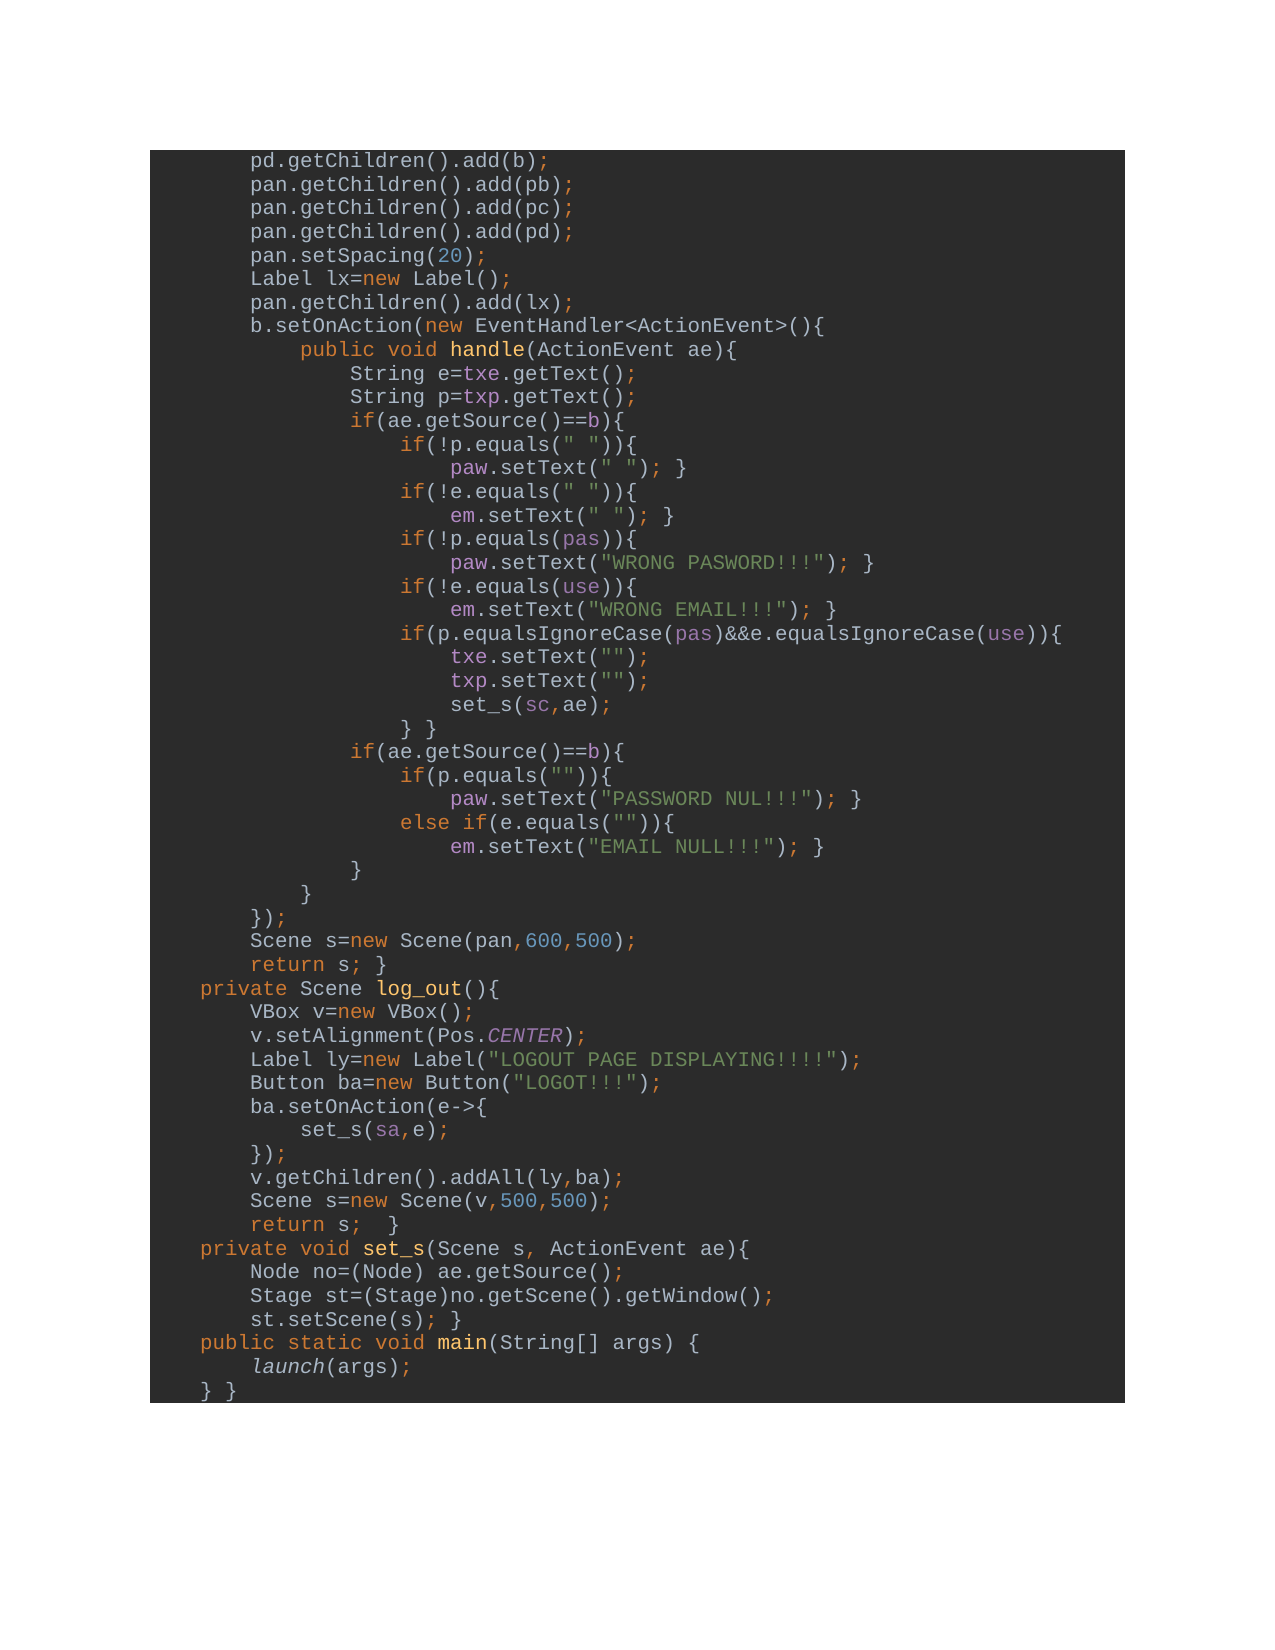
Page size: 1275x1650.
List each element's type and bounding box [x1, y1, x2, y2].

text [150, 150, 1125, 1403]
